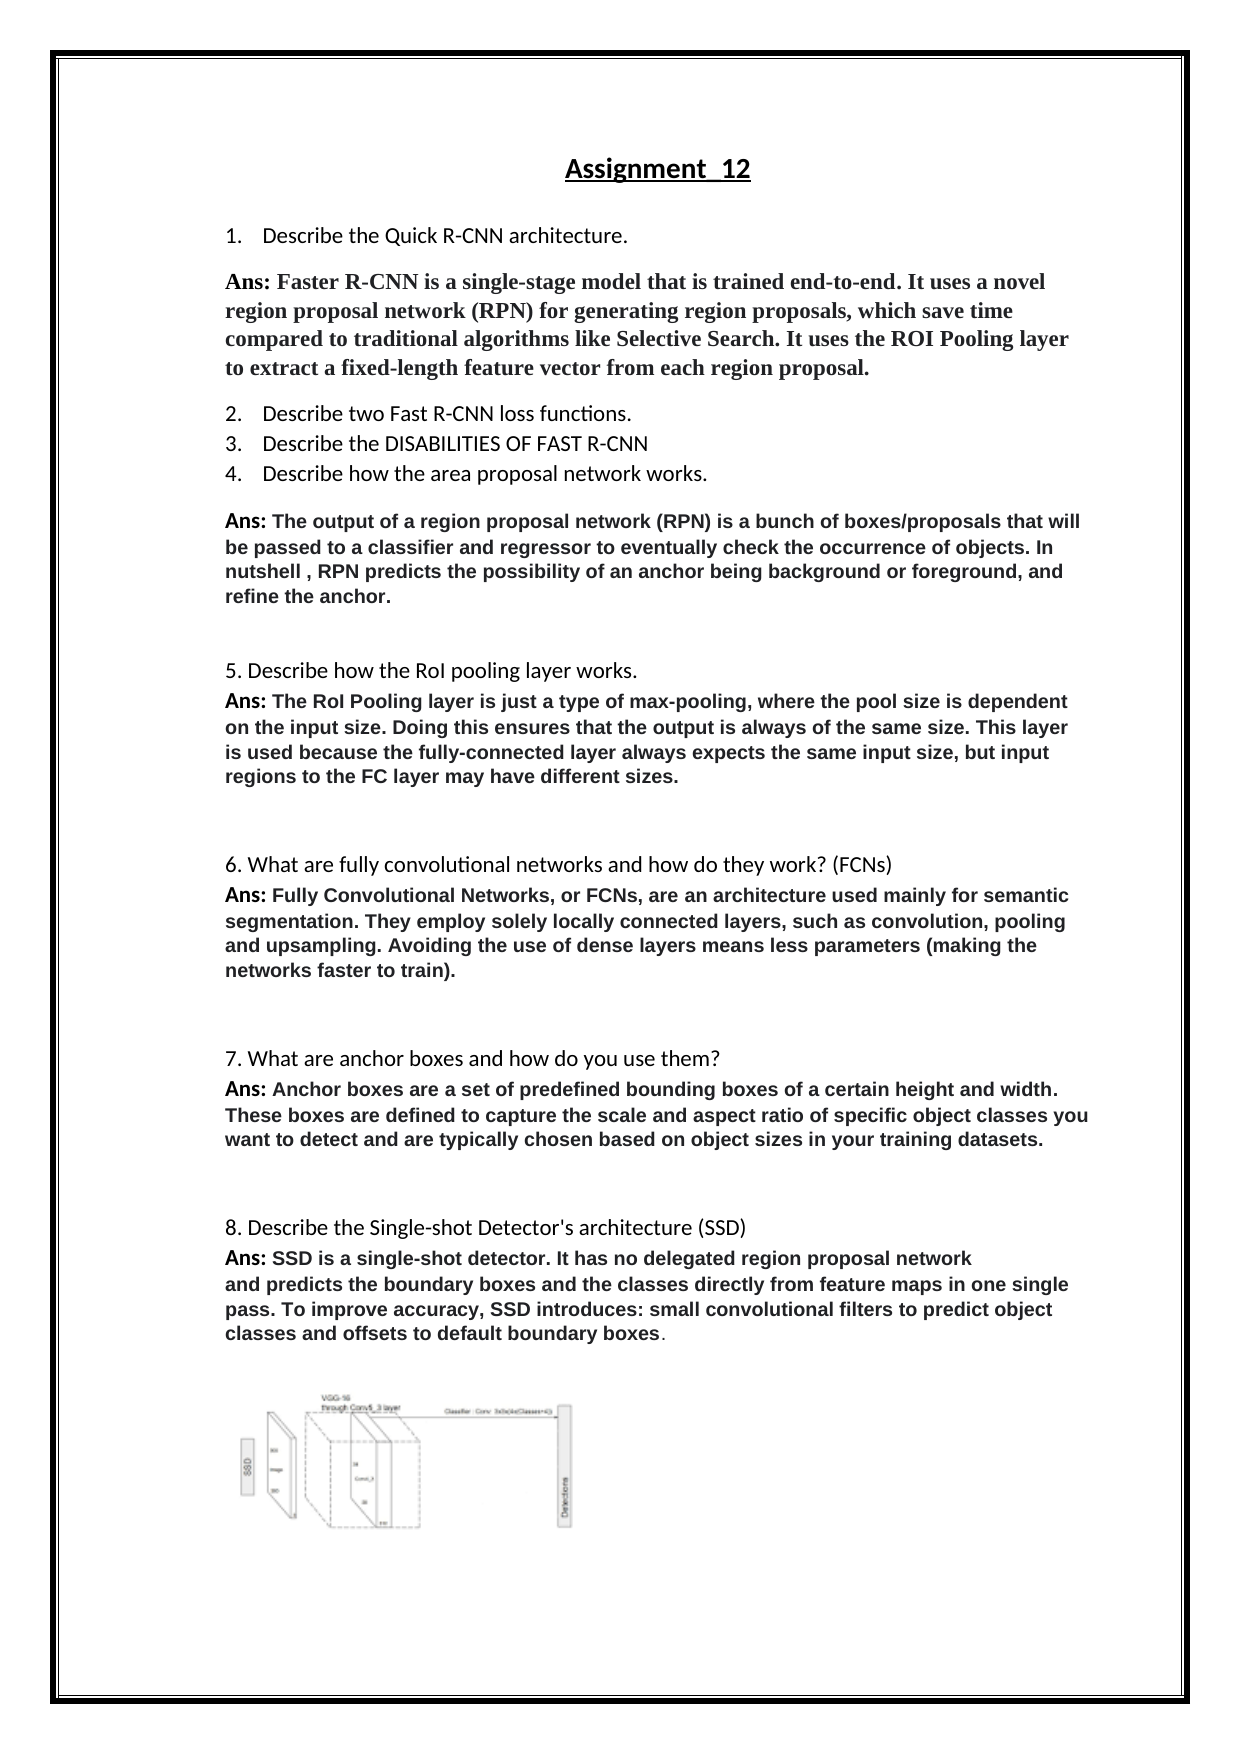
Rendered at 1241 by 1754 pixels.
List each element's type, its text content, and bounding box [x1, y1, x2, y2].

list Describe two Fast R-CNN loss functions. [225, 399, 1090, 427]
list 8. Describe the Single-shot Detector's architecture (SSD) [225, 1213, 1090, 1241]
list Describe the Quick R-CNN architecture. [225, 221, 1090, 249]
text Ans: Faster R-CNN is a single-stage model that is trained end-to-end. It uses a novel region proposal network (RPN) for generating region proposals, which save time compared to traditional algorithms like Selective Search. It uses the ROI Pooling layer to extract a fixed-length feature vector from each region proposal. [225, 268, 1090, 380]
list Assignment_12 [225, 150, 1090, 186]
list 5. Describe how the RoI pooling layer works. [225, 656, 1090, 684]
list 7. What are anchor boxes and how do you use them? [225, 1044, 1090, 1072]
list Ans: Anchor boxes are a set of predefined bounding boxes of a certain height and width. These boxes are defined to capture the scale and aspect ratio of specific object classes you want to detect and are typically chosen based on object sizes in your training datasets. [225, 1074, 1090, 1151]
list Ans: The RoI Pooling layer is just a type of max-pooling, where the pool size is dependent on the input size. Doing this ensures that the output is always of the same size. This layer is used because the fully-connected layer always expects the same input size, but input regions to the FC layer may have different sizes. [225, 686, 1090, 788]
list 6. What are fully convolutional networks and how do they work? (FCNs) [225, 850, 1090, 878]
list Ans: SSD is a single-shot detector. It has no delegated region proposal network and predicts the boundary boxes and the classes directly from feature maps in one single pass. To improve accuracy, SSD introduces: small convolutional filters to predict object classes and offsets to default boundary boxes. [225, 1243, 1090, 1345]
picture [225, 1376, 573, 1547]
list Describe how the area proposal network works. [225, 459, 1090, 487]
text Ans: The output of a region proposal network (RPN) is a bunch of boxes/proposals that will be passed to a classifier and regressor to eventually check the occurrence of objects. In nutshell , RPN predicts the possibility of an anchor being background or foreground, and refine the anchor. [225, 506, 1090, 607]
list Ans: Fully Convolutional Networks, or FCNs, are an architecture used mainly for semantic segmentation. They employ solely locally connected layers, such as convolution, pooling and upsampling. Avoiding the use of dense layers means less parameters (making the networks faster to train). [225, 880, 1090, 982]
list Describe the DISABILITIES OF FAST R-CNN [225, 429, 1090, 457]
